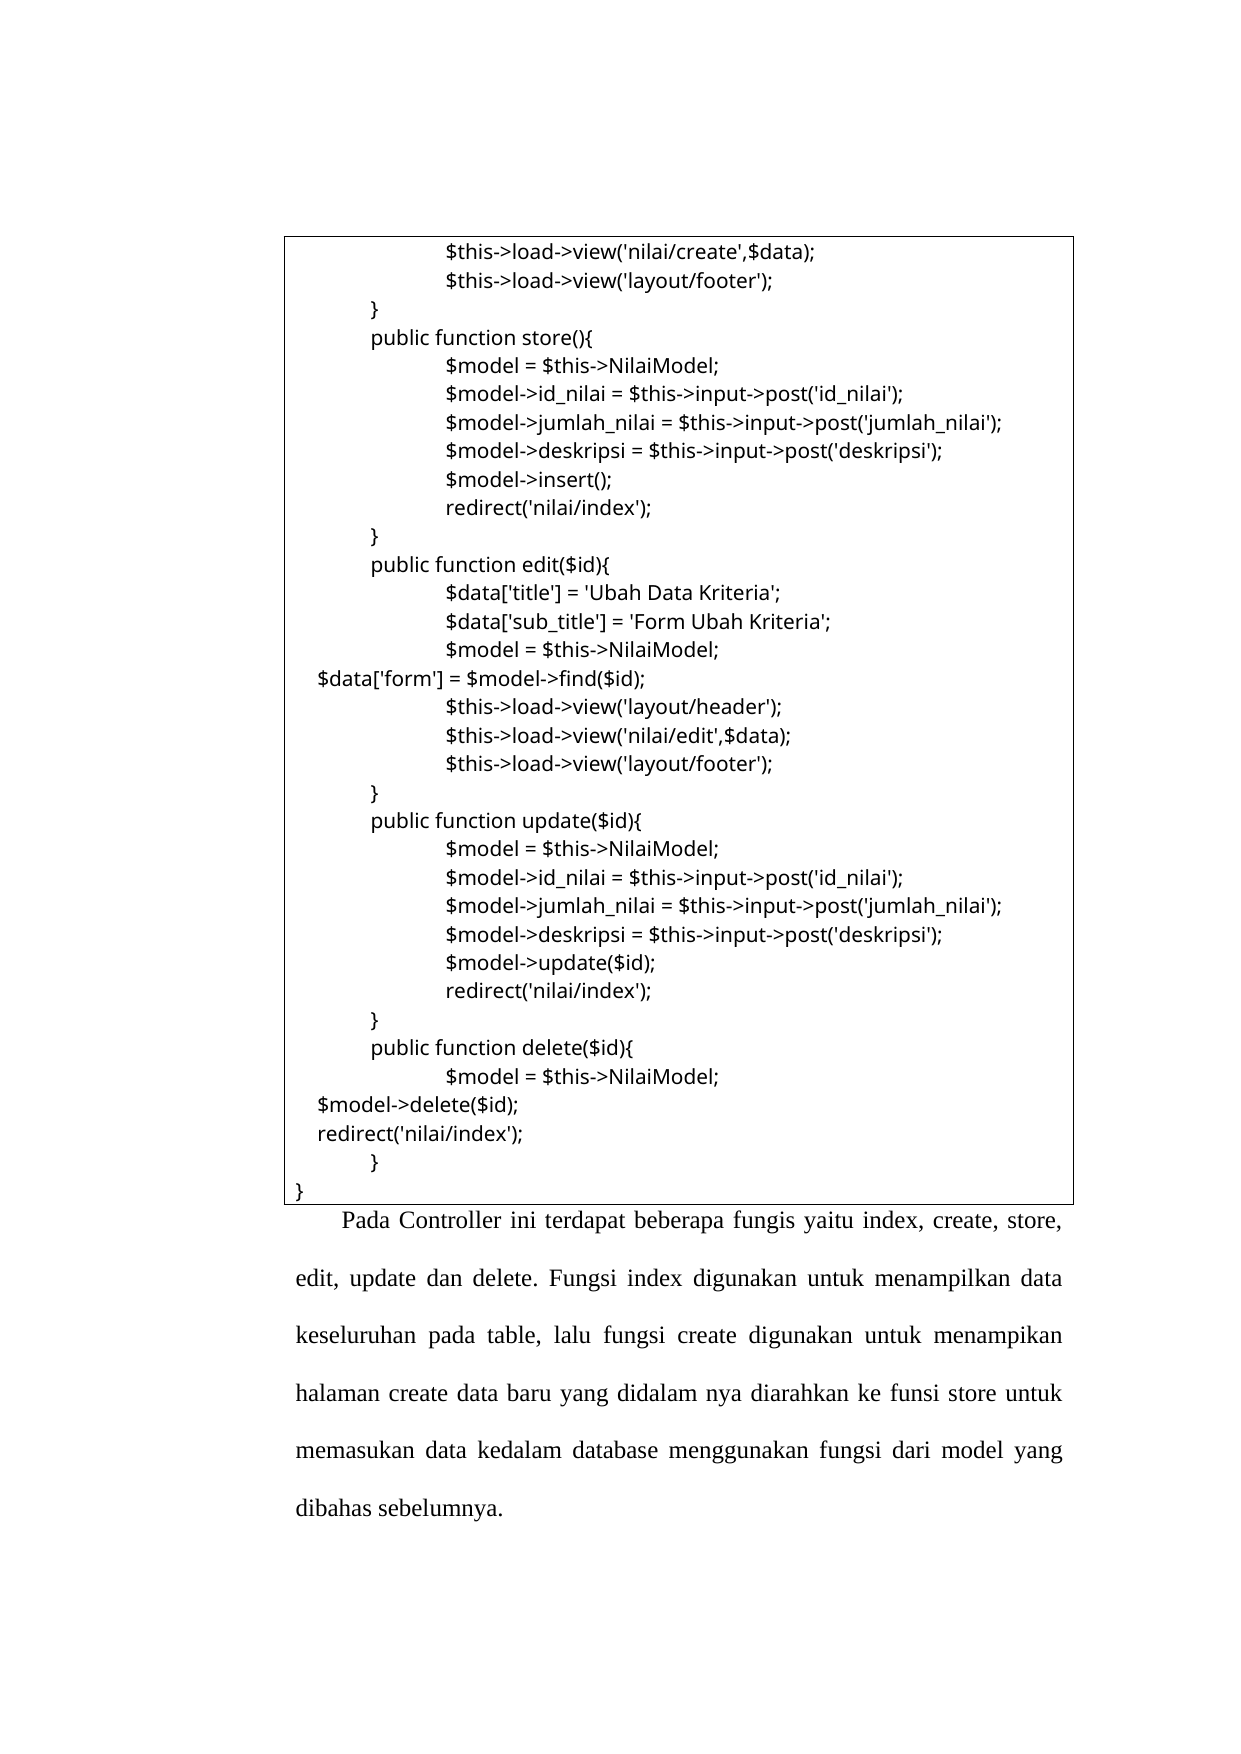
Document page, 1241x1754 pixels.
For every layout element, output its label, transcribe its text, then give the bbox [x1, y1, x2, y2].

list Pada Controller ini terdapat beberapa fungis yaitu index, create, store, edit, update dan delete. Fungsi index digunakan untuk menampilkan data keseluruhan pada table, lalu fungsi create digunakan untuk menampikan halaman create data baru yang didalam nya diarahkan ke funsi store untuk memasukan data kedalam database menggunakan fungsi dari model yang dibahas sebelumnya. [295, 1205, 1063, 1521]
